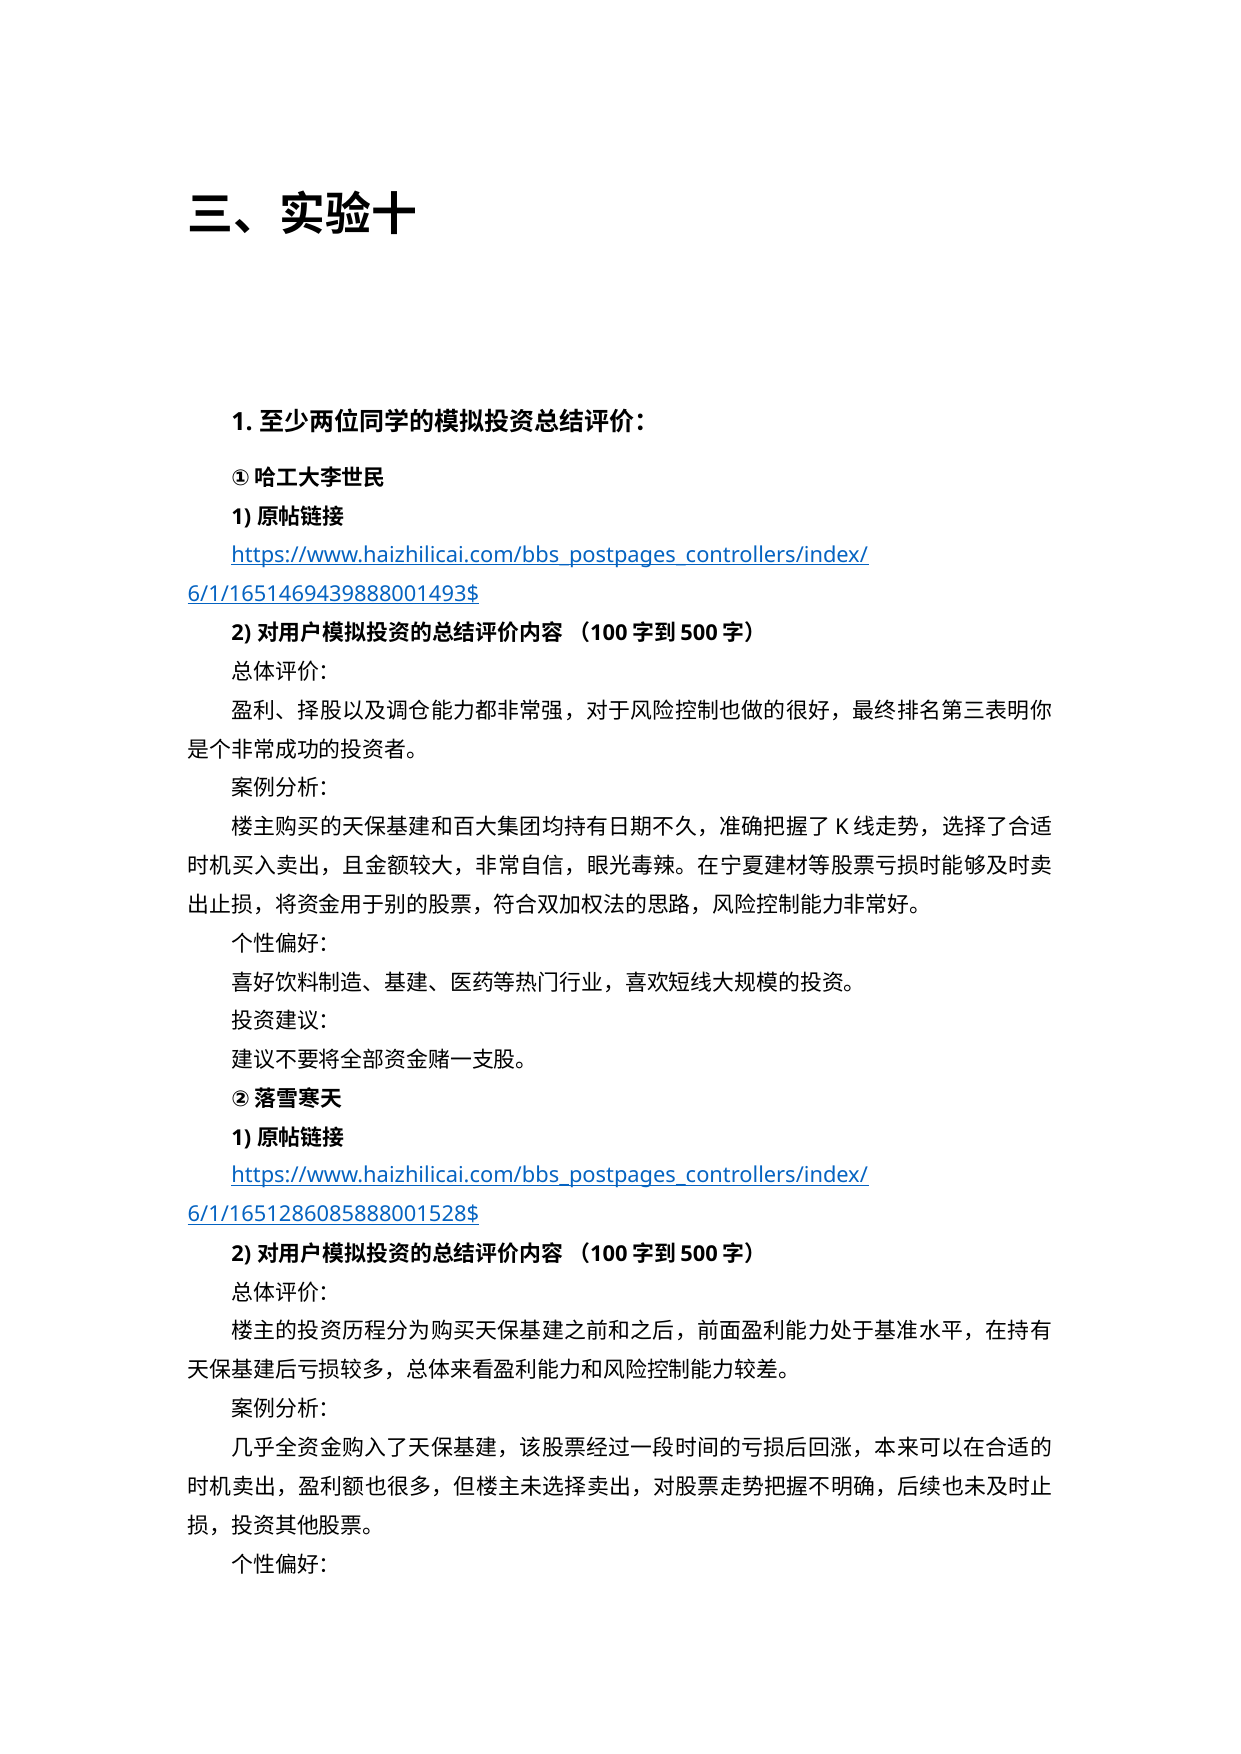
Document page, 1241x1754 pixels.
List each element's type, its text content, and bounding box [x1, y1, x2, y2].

text 案例分析： [187, 1391, 1053, 1423]
text 楼主的投资历程分为购买天保基建之前和之后，前面盈利能力处于基准水平，在持有天保基建后亏损较多，总体来看盈利能力和风险控制能力较差。 [187, 1313, 1053, 1384]
text 案例分析： [187, 770, 1053, 802]
text 总体评价： [187, 1274, 1053, 1307]
text 总体评价： [187, 653, 1053, 686]
text 1) 原帖链接 [187, 498, 1053, 531]
text 个性偏好： [187, 1546, 1053, 1579]
text https://www.haizhilicai.com/bbs_postpages_controllers/index/6/1/1651469439888001493$ [187, 537, 1053, 609]
text 盈利、择股以及调仓能力都非常强，对于风险控制也做的很好，最终排名第三表明你是个非常成功的投资者。 [187, 692, 1053, 764]
text 建议不要将全部资金赌一支股。 [187, 1042, 1053, 1074]
text 个性偏好： [187, 925, 1053, 958]
text 1. 至少两位同学的模拟投资总结评价： [187, 387, 1053, 452]
text 投资建议： [187, 1003, 1053, 1035]
text 2) 对用户模拟投资的总结评价内容 （100字到500字） [187, 1236, 1053, 1268]
text 几乎全资金购入了天保基建，该股票经过一段时间的亏损后回涨，本来可以在合适的时机卖出，盈利额也很多，但楼主未选择卖出，对股票走势把握不明确，后续也未及时止损，投资其他股票。 [187, 1429, 1053, 1540]
text ①哈工大李世民 [187, 459, 1053, 492]
text https://www.haizhilicai.com/bbs_postpages_controllers/index/6/1/1651286085888001528$ [187, 1158, 1053, 1229]
subtitle 三、实验十 [187, 162, 1053, 259]
text ②落雪寒天 [187, 1080, 1053, 1113]
text 1) 原帖链接 [187, 1119, 1053, 1152]
text 2) 对用户模拟投资的总结评价内容 （100字到500字） [187, 615, 1053, 647]
text 楼主购买的天保基建和百大集团均持有日期不久，准确把握了K线走势，选择了合适时机买入卖出，且金额较大，非常自信，眼光毒辣。在宁夏建材等股票亏损时能够及时卖出止损，将资金用于别的股票，符合双加权法的思路，风险控制能力非常好。 [187, 809, 1053, 919]
text 喜好饮料制造、基建、医药等热门行业，喜欢短线大规模的投资。 [187, 964, 1053, 997]
